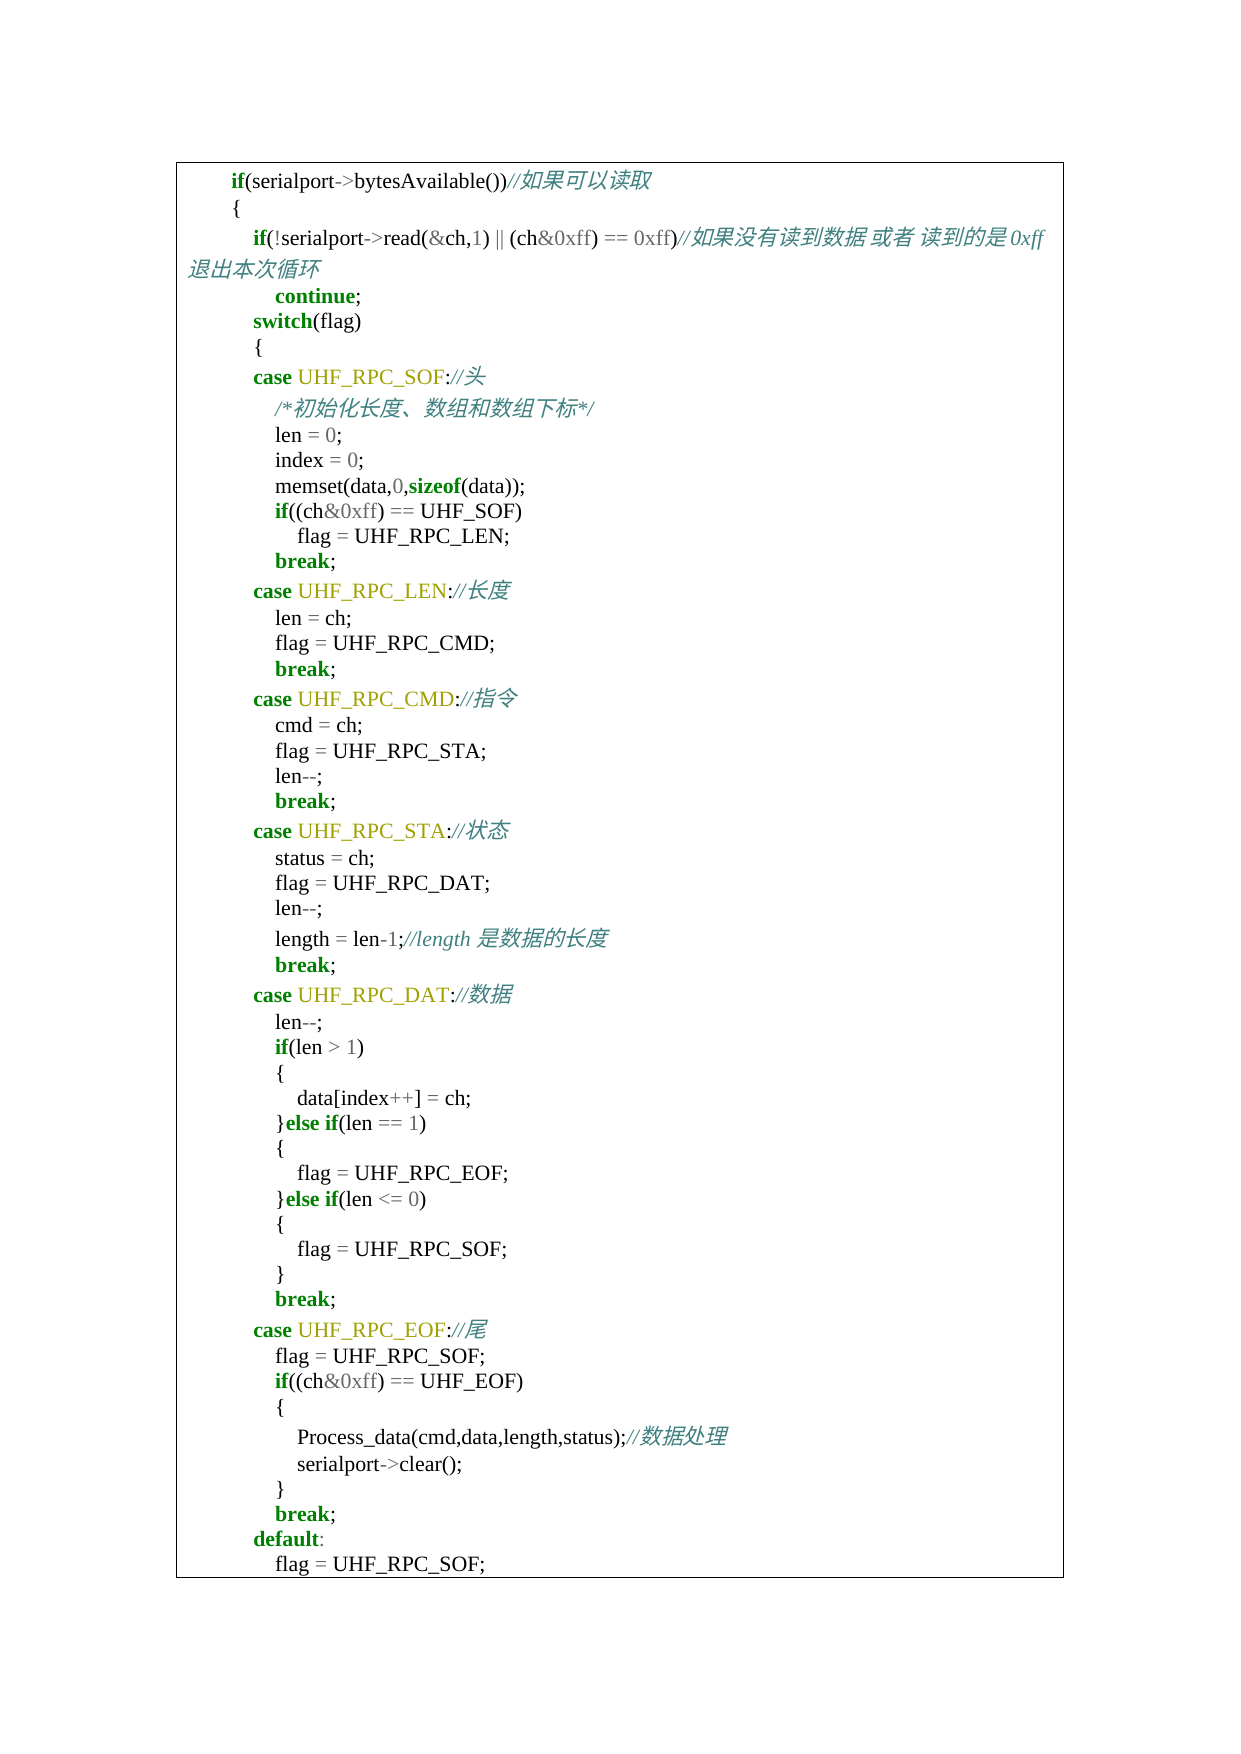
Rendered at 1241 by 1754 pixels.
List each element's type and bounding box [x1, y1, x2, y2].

table_header [177, 163, 1063, 1577]
